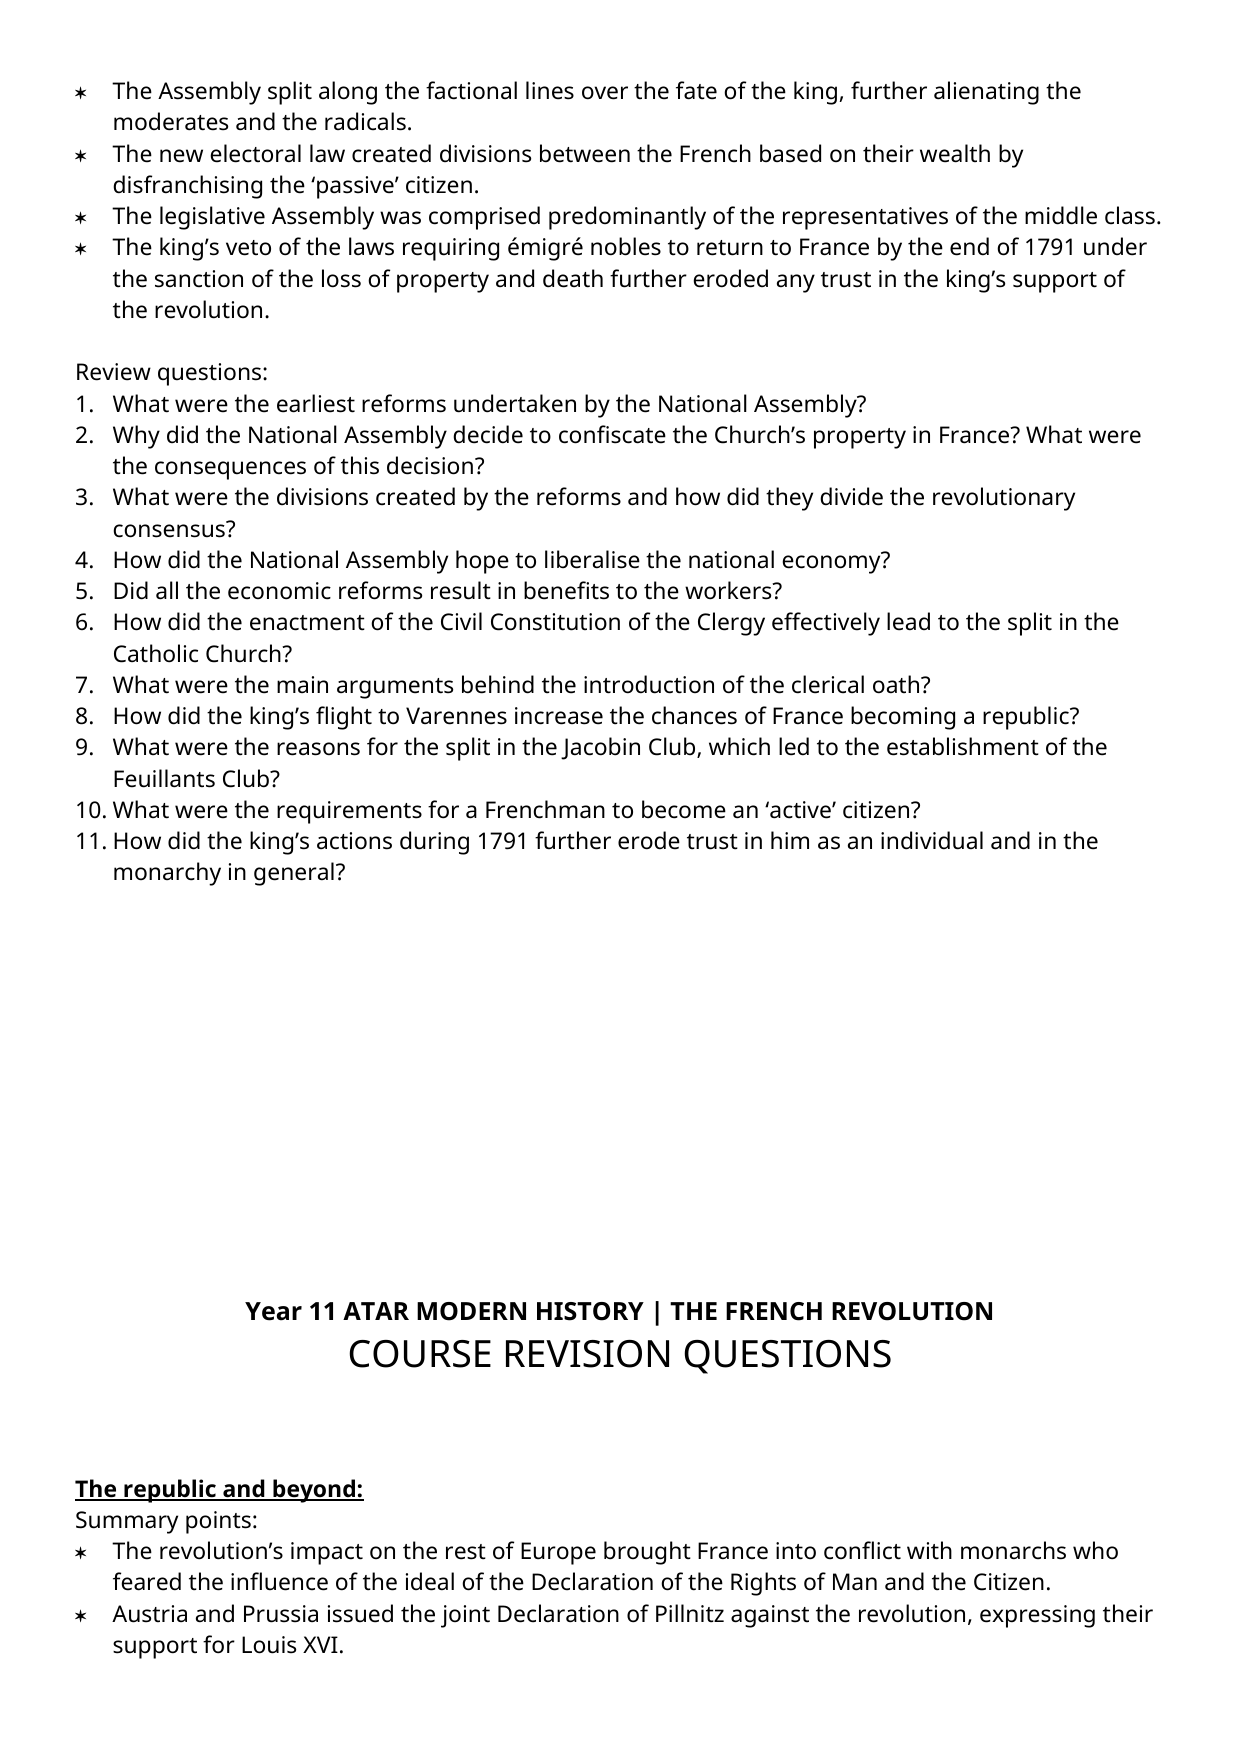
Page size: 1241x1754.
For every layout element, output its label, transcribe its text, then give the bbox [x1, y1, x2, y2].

list The king’s veto of the laws requiring émigré nobles to return to France by the end of 1791 under the sanction of the loss of property and death further eroded any trust in the king’s support of the revolution. [75, 231, 1165, 325]
text The republic and beyond: [75, 1473, 1165, 1504]
text Review questions: [75, 356, 1165, 387]
text COURSE REVISION QUESTIONS [75, 1328, 1165, 1379]
list The revolution’s impact on the rest of Europe brought France into conflict with monarchs who feared the influence of the ideal of the Declaration of the Rights of Man and the Citizen. [75, 1535, 1165, 1598]
list What were the divisions created by the reforms and how did they divide the revolutionary consensus? [75, 481, 1165, 544]
list Why did the National Assembly decide to confiscate the Church’s property in France? What were the consequences of this decision? [75, 419, 1165, 481]
list How did the enactment of the Civil Constitution of the Clergy effectively lead to the split in the Catholic Church? [75, 606, 1165, 669]
list What were the reasons for the split in the Jacobin Club, which led to the establishment of the Feuillants Club? [75, 731, 1165, 794]
list Austria and Prussia issued the joint Declaration of Pillnitz against the revolution, expressing their support for Louis XVI. [75, 1598, 1165, 1660]
list The Assembly split along the factional lines over the fate of the king, further alienating the moderates and the radicals. [75, 75, 1165, 137]
list The new electoral law created divisions between the French based on their wealth by disfranchising the ‘passive’ citizen. [75, 137, 1165, 200]
text Summary points: [75, 1504, 1165, 1535]
list How did the king’s flight to Varennes increase the chances of France becoming a republic? [75, 700, 1165, 731]
list How did the National Assembly hope to liberalise the national economy? [75, 544, 1165, 575]
list The legislative Assembly was comprised predominantly of the representatives of the middle class. [75, 200, 1165, 231]
list How did the king’s actions during 1791 further erode trust in him as an individual and in the monarchy in general? [75, 825, 1165, 887]
list Did all the economic reforms result in benefits to the workers? [75, 575, 1165, 606]
text Year 11 ATAR MODERN HISTORY | THE FRENCH REVOLUTION [75, 1294, 1165, 1328]
list What were the requirements for a Frenchman to become an ‘active’ citizen? [75, 794, 1165, 825]
list What were the earliest reforms undertaken by the National Assembly? [75, 387, 1165, 419]
list What were the main arguments behind the introduction of the clerical oath? [75, 669, 1165, 700]
